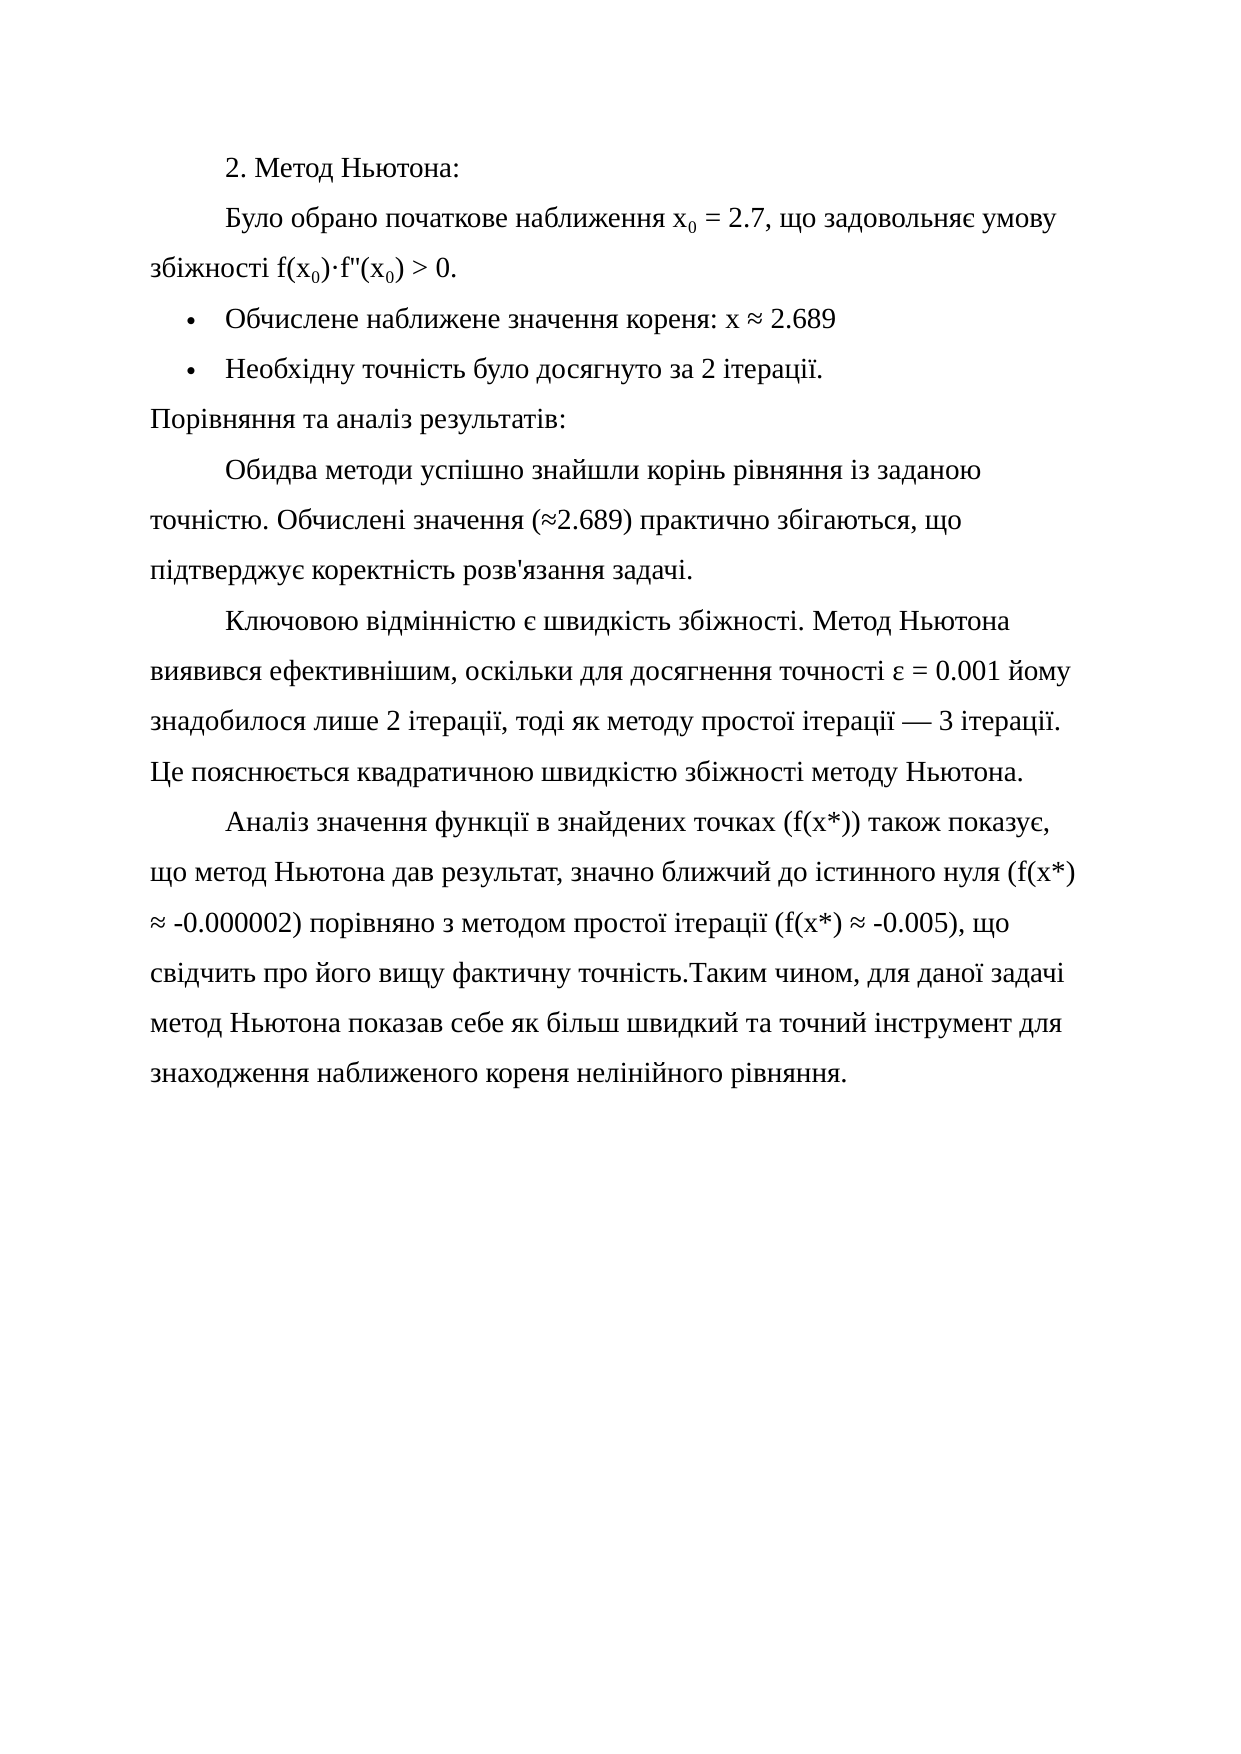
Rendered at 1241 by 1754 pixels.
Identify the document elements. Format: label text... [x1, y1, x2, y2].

text Обидва методи успішно знайшли корінь рівняння із заданою точністю. Обчислені значення (≈2.689) практично збігаються, що підтверджує коректність розв'язання задачі. [150, 452, 1090, 586]
text Аналіз значення функції в знайдених точках (f(x*)) також показує, що метод Ньютона дав результат, значно ближчий до істинного нуля (f(x*) ≈ -0.000002) порівняно з методом простої ітерації (f(x*) ≈ -0.005), що свідчить про його вищу фактичну точність.Таким чином, для даної задачі метод Ньютона показав себе як більш швидкий та точний інструмент для знаходження наближеного кореня нелінійного рівняння. [150, 804, 1090, 1089]
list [187, 301, 1090, 334]
text Порівняння та аналіз результатів: [150, 402, 1090, 435]
text Ключовою відмінністю є швидкість збіжності. Метод Ньютона виявився ефективнішим, оскільки для досягнення точності ε = 0.001 йому знадобилося лише 2 ітерації, тоді як методу простої ітерації — 3 ітерації. Це пояснюється квадратичною швидкістю збіжності методу Ньютона. [150, 603, 1090, 787]
list Необхідну точність було досягнуто за 2 ітерації. [187, 351, 1090, 385]
text 2. Метод Ньютона: [150, 150, 1090, 183]
text Було обрано початкове наближення x₀ = 2.7, що задовольняє умову збіжності f(x₀)·f''(x₀) > 0. [150, 200, 1090, 284]
